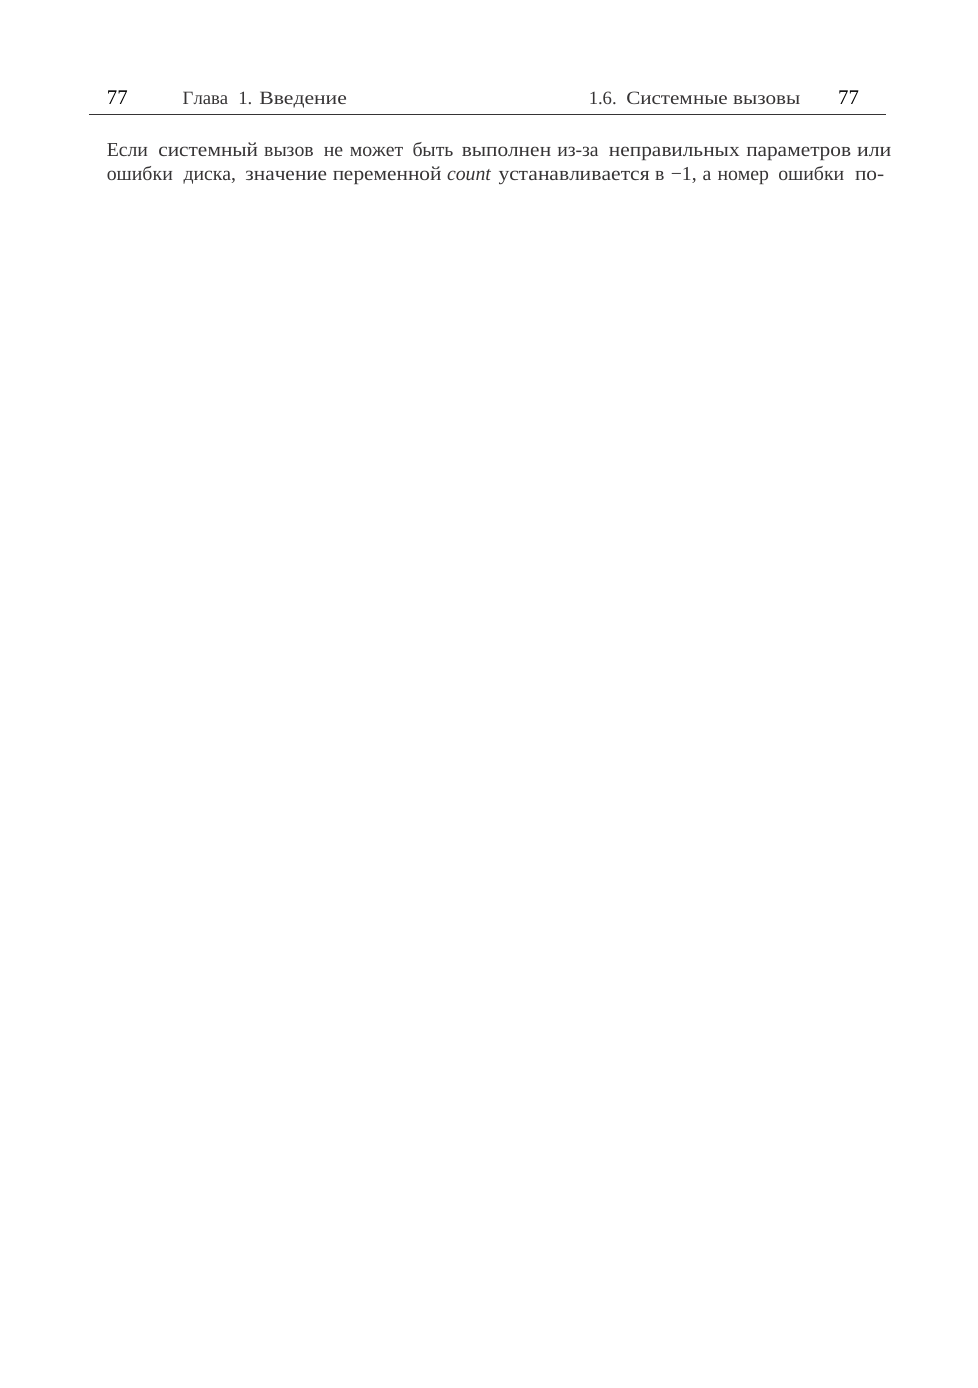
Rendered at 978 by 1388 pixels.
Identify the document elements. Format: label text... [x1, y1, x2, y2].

text Если системный вызов не может быть выполнен из-за неправильных параметров или ошибки диска, значение переменной count устанавливается в −1, а номер ошибки по- [107, 138, 892, 184]
